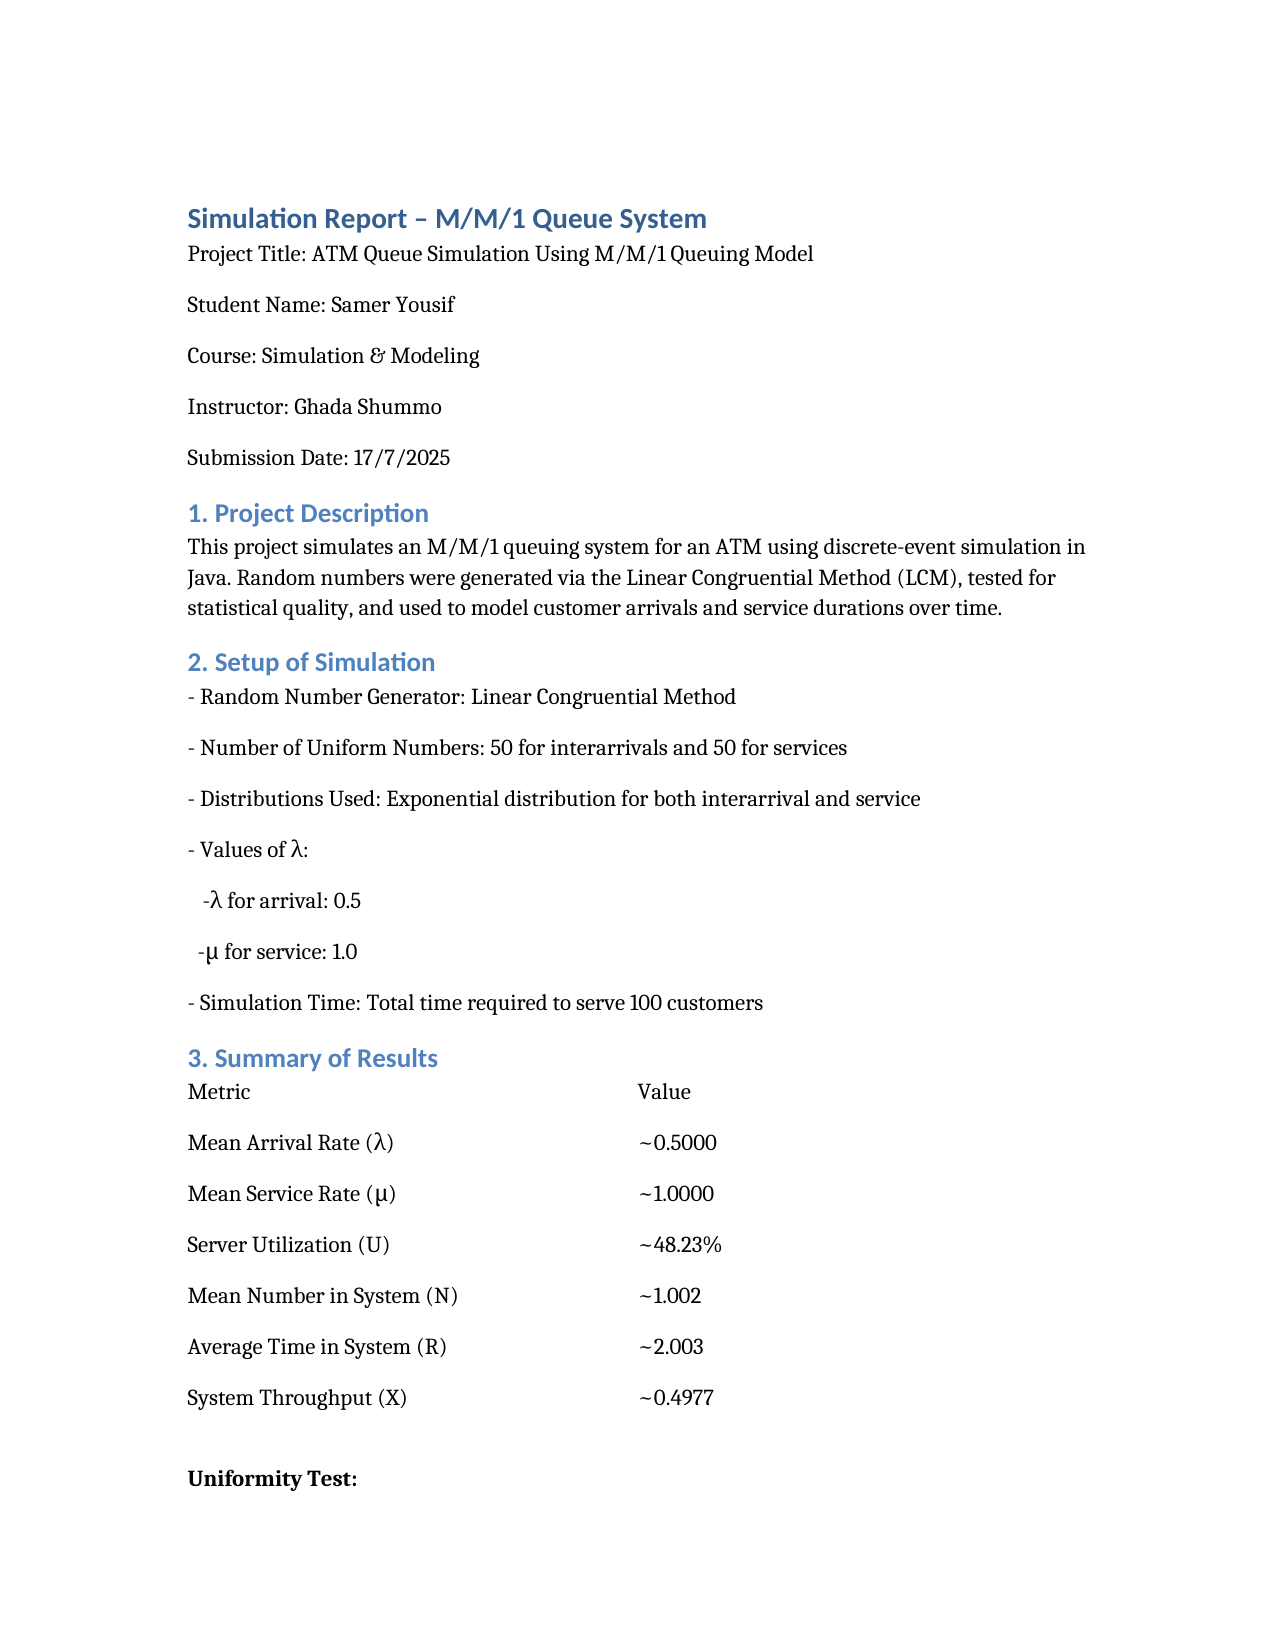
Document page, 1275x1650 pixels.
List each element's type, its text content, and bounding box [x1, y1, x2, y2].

text - Number of Uniform Numbers: 50 for interarrivals and 50 for services [187, 734, 1087, 761]
table_cell ~1.0000 [626, 1181, 1076, 1232]
text Instructor: Ghada Shummo [187, 394, 1087, 420]
table_cell Mean Service Rate (μ) [176, 1181, 626, 1232]
table_cell Server Utilization (U) [176, 1232, 626, 1283]
table_cell ~0.5000 [626, 1130, 1076, 1181]
text Uniformity Test: [187, 1436, 1087, 1492]
table_cell Mean Arrival Rate (λ) [176, 1130, 626, 1181]
table_header Metric [176, 1079, 626, 1130]
table_header Value [626, 1079, 1076, 1130]
table_cell Average Time in System (R) [176, 1334, 626, 1385]
table_cell ~2.003 [626, 1334, 1076, 1385]
text - Distributions Used: Exponential distribution for both interarrival and service [187, 786, 1087, 812]
text - Values of λ: [187, 837, 1087, 863]
text Student Name: Samer Yousif [187, 292, 1087, 318]
text Project Title: ATM Queue Simulation Using M/M/1 Queuing Model [187, 241, 1087, 267]
text This project simulates an M/M/1 queuing system for an ATM using discrete-event simulation in Java. Random numbers were generated via the Linear Congruential Method (LCM), tested for statistical quality, and used to model customer arrivals and service durations over time. [187, 534, 1087, 621]
subtitle 2. Setup of Simulation [187, 646, 1087, 678]
subtitle 1. Project Description [187, 496, 1087, 529]
text Course: Simulation & Modeling [187, 343, 1087, 369]
table_cell ~48.23% [626, 1232, 1076, 1283]
text -λ for arrival: 0.5 [187, 888, 1087, 914]
table_cell ~1.002 [626, 1283, 1076, 1334]
subtitle 3. Summary of Results [187, 1041, 1087, 1074]
text - Simulation Time: Total time required to serve 100 customers [187, 990, 1087, 1016]
text - Random Number Generator: Linear Congruential Method [187, 683, 1087, 710]
table_cell ~0.4977 [626, 1385, 1076, 1436]
table_cell Mean Number in System (N) [176, 1283, 626, 1334]
subtitle Simulation Report – M/M/1 Queue System [187, 200, 1087, 236]
text Submission Date: 17/7/2025 [187, 445, 1087, 471]
text -μ for service: 1.0 [187, 939, 1087, 965]
table_cell System Throughput (X) [176, 1385, 626, 1436]
